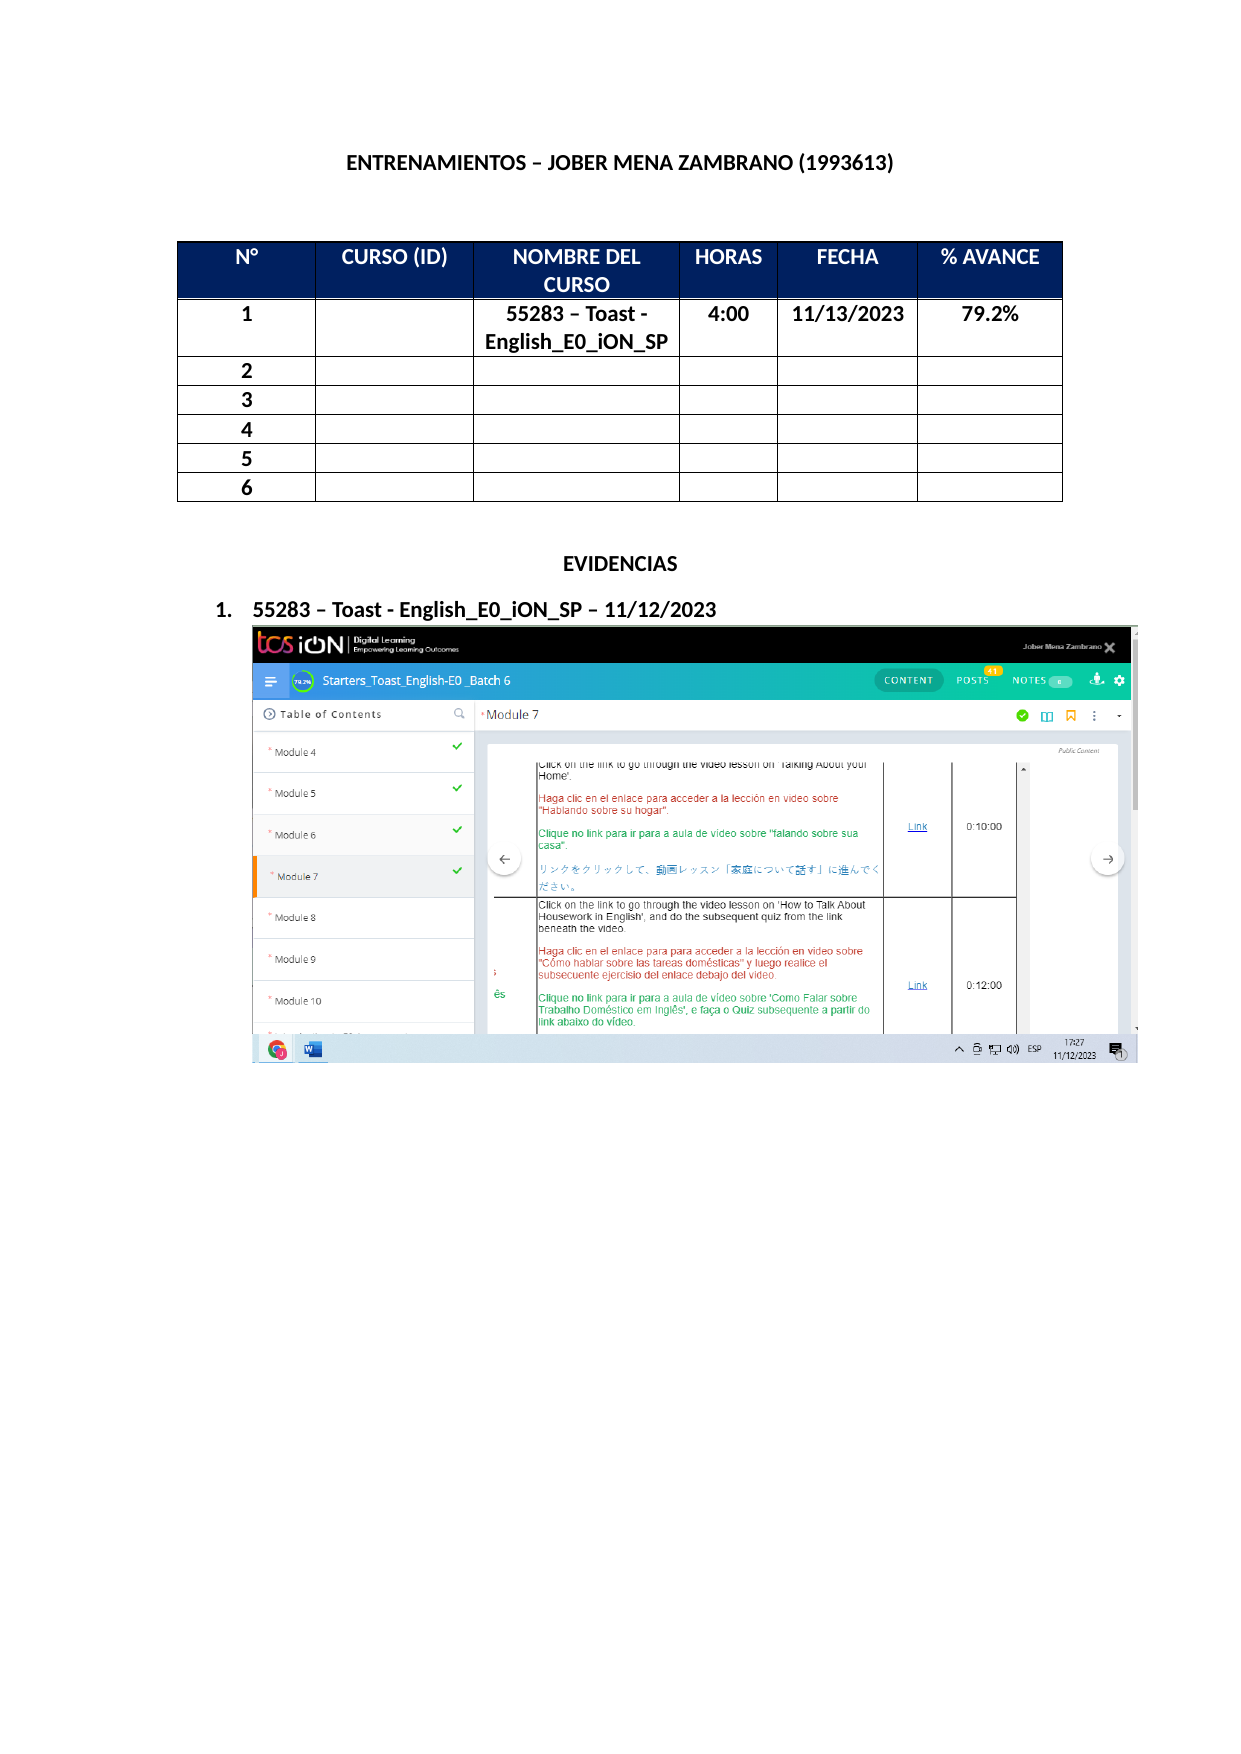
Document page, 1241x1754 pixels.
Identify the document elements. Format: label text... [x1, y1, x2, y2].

table_cell [918, 415, 1062, 443]
picture [252, 625, 1138, 1063]
table_header % AVANCE [918, 243, 1062, 298]
table_cell [680, 357, 777, 384]
table_cell [778, 386, 917, 414]
table_cell [474, 357, 679, 384]
table_cell [778, 473, 917, 501]
table_cell 4:00 [680, 300, 777, 356]
table_cell 1 [178, 300, 315, 356]
table_cell [680, 473, 777, 501]
table_cell 3 [178, 386, 315, 414]
table_cell 4 [178, 415, 315, 443]
table_header HORAS [680, 243, 777, 298]
table_cell [918, 473, 1062, 501]
table_cell 11/13/2023 [778, 300, 917, 356]
table_cell [680, 444, 777, 472]
table_cell [474, 386, 679, 414]
table_cell [778, 415, 917, 443]
table_cell 5 [178, 444, 315, 472]
table_header NOMBRE DEL CURSO [474, 243, 679, 298]
table_header FECHA [778, 243, 917, 298]
table_cell [474, 415, 679, 443]
table_cell [778, 357, 917, 384]
table_header CURSO (ID) [316, 243, 473, 298]
list 55283 – Toast - English_E0_iON_SP – 11/12/2023 [215, 596, 1063, 624]
table_header N° [178, 243, 315, 298]
table_cell [316, 300, 473, 356]
table_cell [316, 386, 473, 414]
table_cell 79.2% [918, 300, 1062, 356]
table_cell [918, 357, 1062, 384]
table_cell [316, 444, 473, 472]
table_cell [778, 444, 917, 472]
table_cell [316, 473, 473, 501]
table_cell [918, 386, 1062, 414]
table_cell [680, 415, 777, 443]
table_cell 6 [178, 473, 315, 501]
table_cell [316, 357, 473, 384]
table_cell [918, 444, 1062, 472]
table_cell [474, 444, 679, 472]
table_cell 2 [178, 357, 315, 384]
table_cell [474, 473, 679, 501]
text EVIDENCIAS [177, 549, 1063, 577]
table_cell [316, 415, 473, 443]
table_cell [680, 386, 777, 414]
table_cell 55283 – Toast - English_E0_iON_SP [474, 300, 679, 356]
text ENTRENAMIENTOS – JOBER MENA ZAMBRANO (1993613) [177, 148, 1063, 176]
